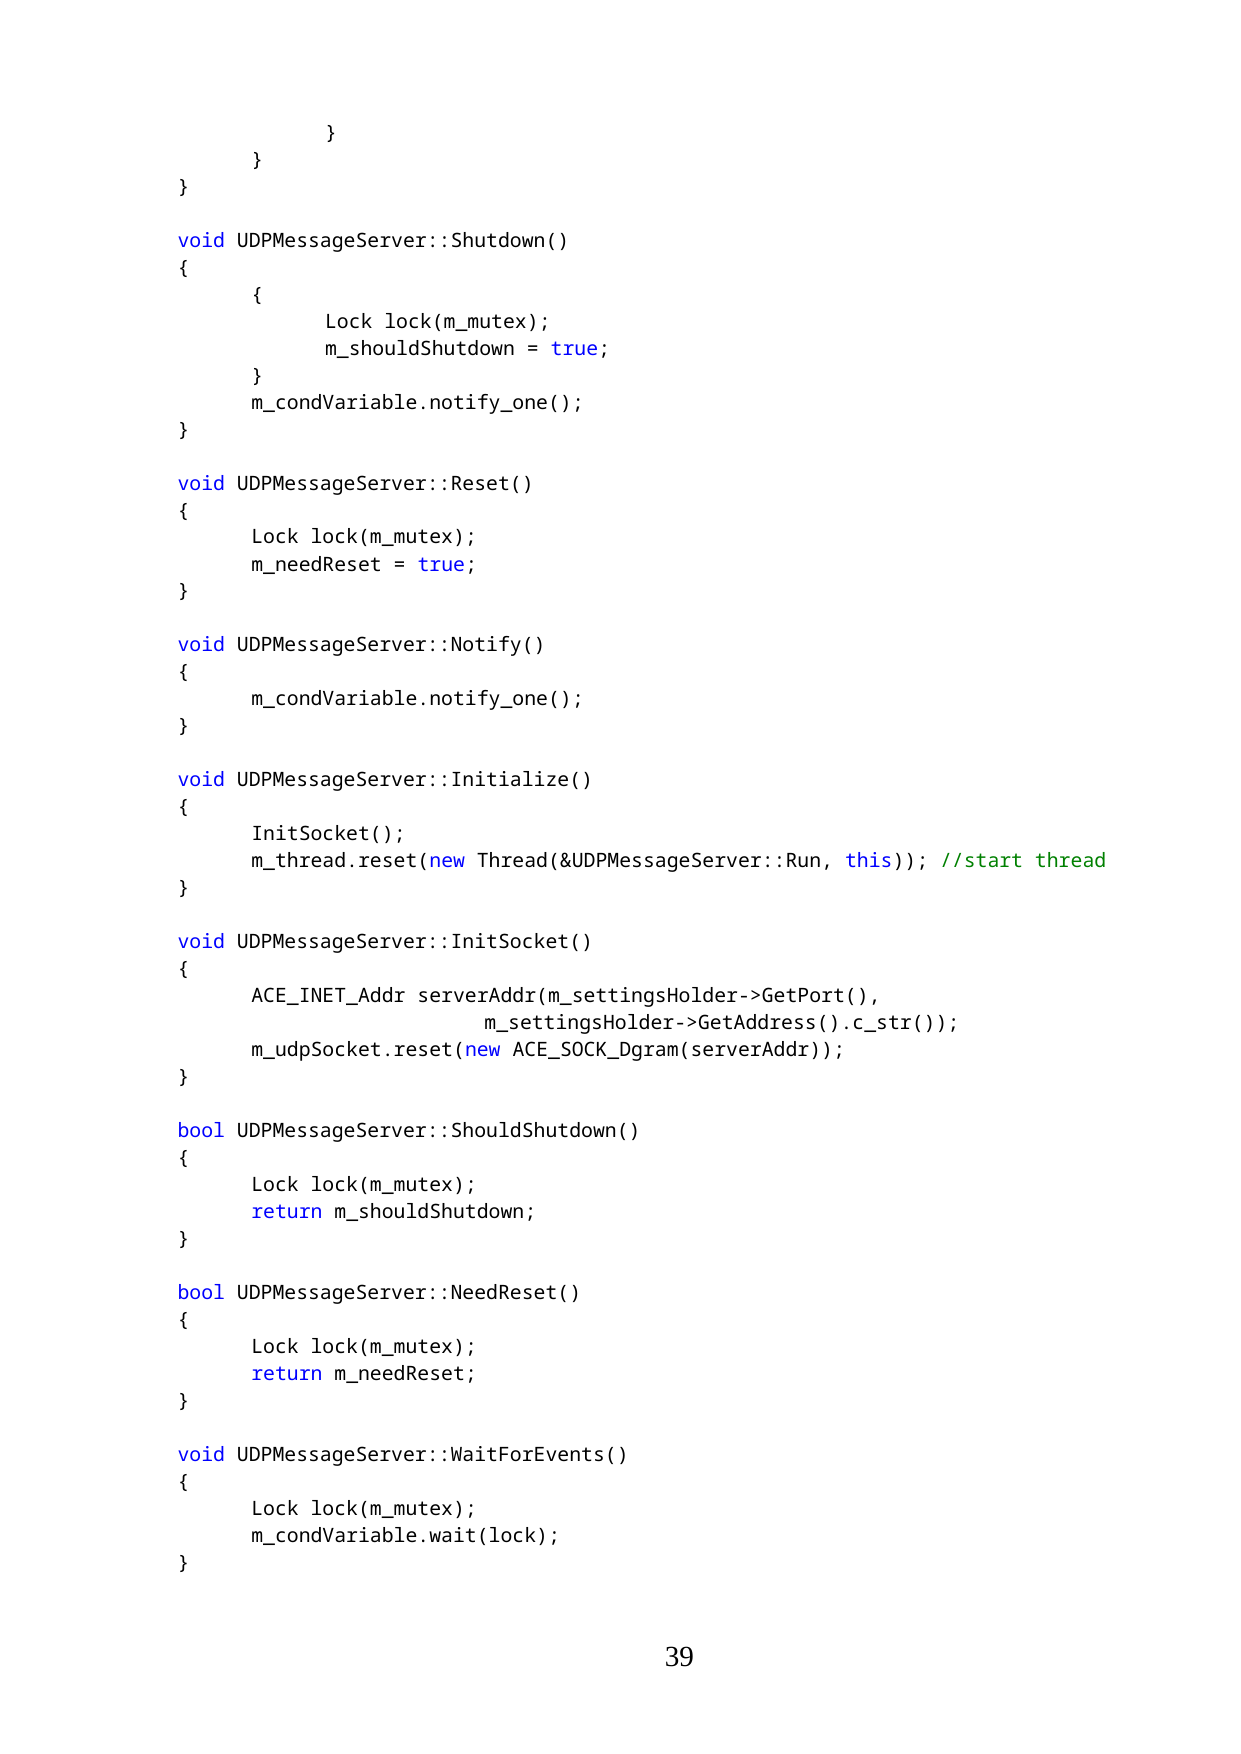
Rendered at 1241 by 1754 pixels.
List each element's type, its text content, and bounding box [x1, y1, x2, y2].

text } [177, 1224, 1181, 1251]
text } [177, 118, 1181, 145]
text } [177, 145, 1181, 172]
text m_condVariable.wait(lock); [177, 1521, 1181, 1548]
text InitSocket(); [177, 819, 1181, 847]
text { [177, 954, 1181, 981]
text { [177, 496, 1181, 523]
text return m_shouldShutdown; [177, 1197, 1181, 1224]
text } [177, 361, 1181, 388]
text { [177, 658, 1181, 685]
text } [177, 172, 1181, 199]
text m_needReset = true; [177, 550, 1181, 577]
text } [177, 712, 1181, 739]
text bool UDPMessageServer::NeedReset() [177, 1278, 1181, 1305]
text } [177, 873, 1181, 901]
text } [177, 1062, 1181, 1089]
text m_condVariable.notify_one(); [177, 388, 1181, 415]
text Lock lock(m_mutex); [177, 1170, 1181, 1197]
text m_thread.reset(new Thread(&UDPMessageServer::Run, this)); //start thread [177, 847, 1181, 873]
text bool UDPMessageServer::ShouldShutdown() [177, 1116, 1181, 1143]
text void UDPMessageServer::WaitForEvents() [177, 1440, 1181, 1467]
text void UDPMessageServer::Notify() [177, 631, 1181, 658]
text Lock lock(m_mutex); [177, 523, 1181, 550]
text m_condVariable.notify_one(); [177, 685, 1181, 712]
text { [177, 793, 1181, 819]
text Lock lock(m_mutex); [177, 1494, 1181, 1521]
text Lock lock(m_mutex); [177, 307, 1181, 334]
text } [177, 415, 1181, 442]
text } [177, 577, 1181, 604]
text { [177, 253, 1181, 280]
text { [177, 1143, 1181, 1170]
text { [177, 1305, 1181, 1332]
text void UDPMessageServer::Reset() [177, 469, 1181, 496]
text { [177, 1467, 1181, 1494]
text m_udpSocket.reset(new ACE_SOCK_Dgram(serverAddr)); [177, 1035, 1181, 1062]
text m_shouldShutdown = true; [177, 334, 1181, 361]
text ACE_INET_Addr serverAddr(m_settingsHolder->GetPort(), m_settingsHolder->GetAddress().c_str()); [177, 981, 1181, 1035]
text return m_needReset; [177, 1359, 1181, 1386]
text } [177, 1548, 1181, 1575]
text } [177, 1386, 1181, 1413]
text void UDPMessageServer::InitSocket() [177, 927, 1181, 954]
text void UDPMessageServer::Shutdown() [177, 226, 1181, 253]
text void UDPMessageServer::Initialize() [177, 766, 1181, 793]
text { [177, 280, 1181, 307]
text Lock lock(m_mutex); [177, 1332, 1181, 1359]
